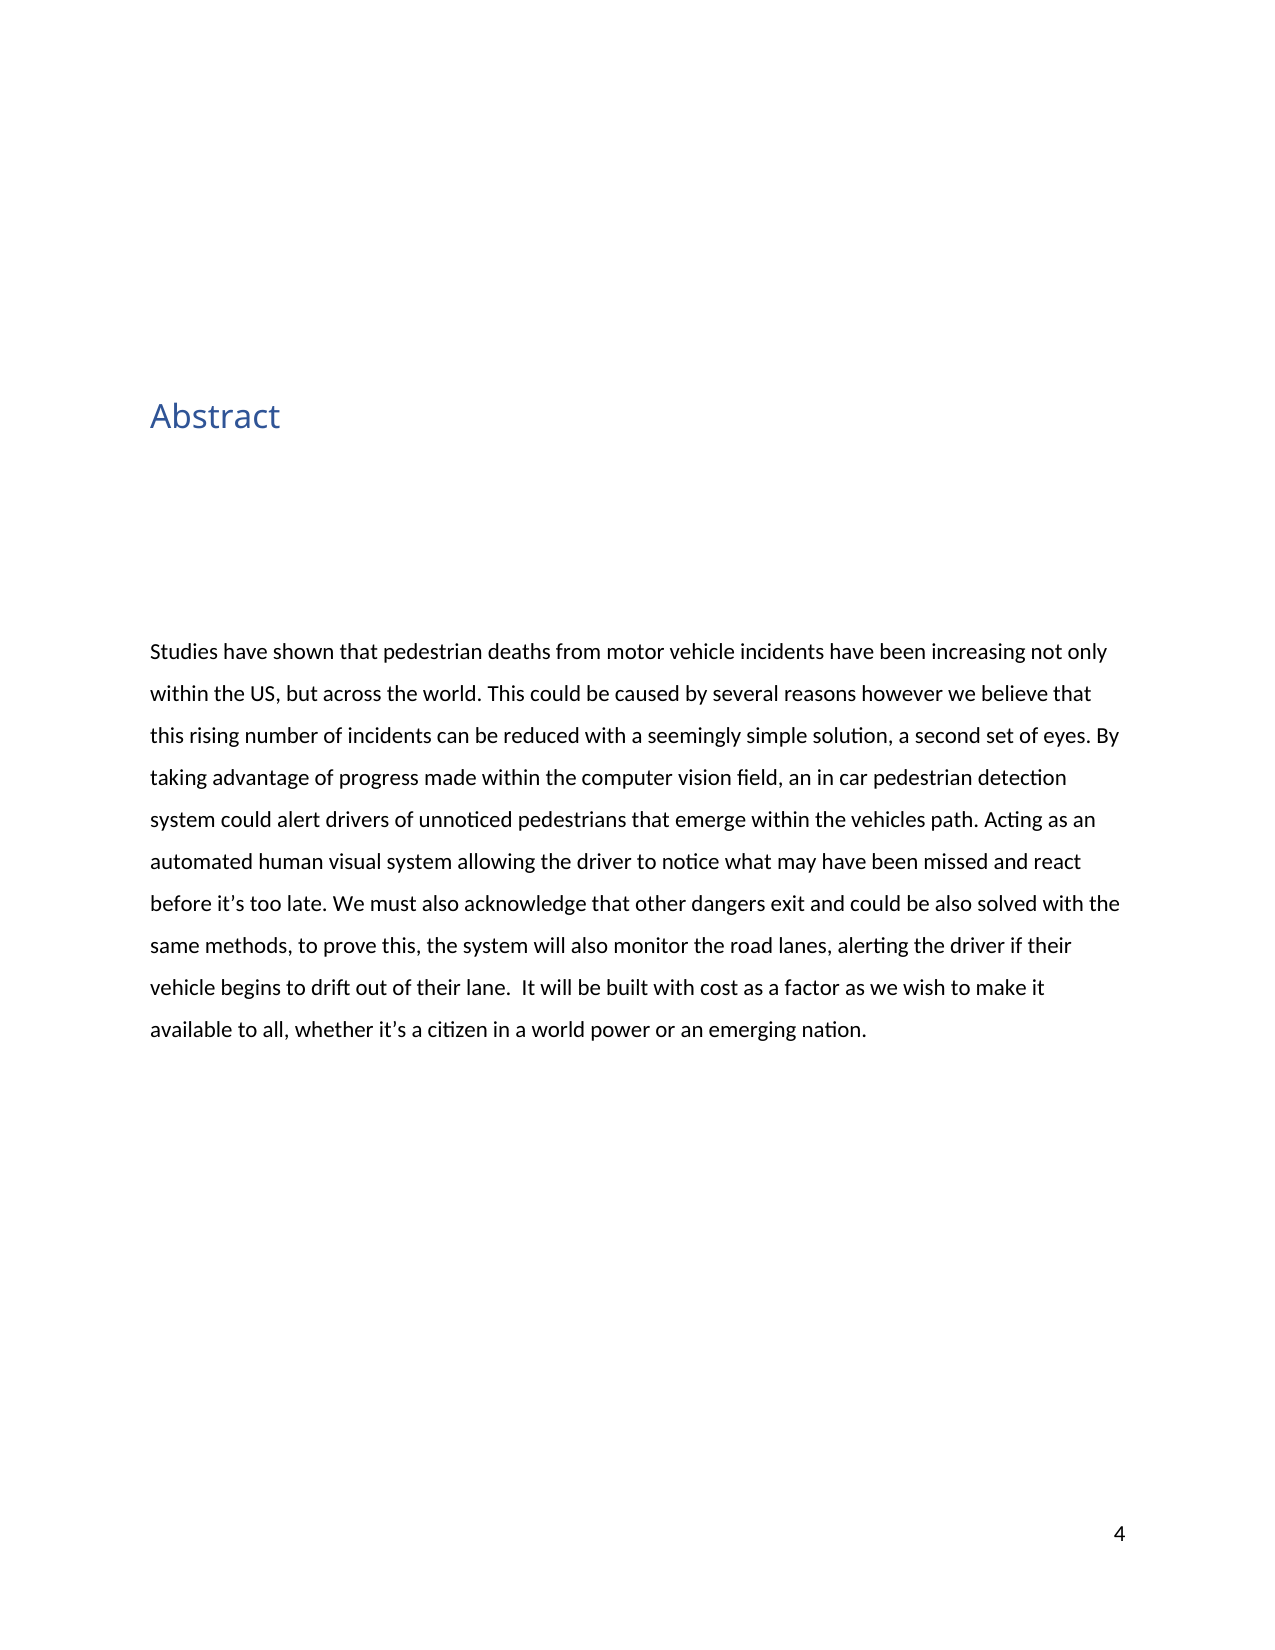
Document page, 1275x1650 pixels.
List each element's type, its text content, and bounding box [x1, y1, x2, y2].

subtitle Abstract [150, 393, 1125, 438]
text Studies have shown that pedestrian deaths from motor vehicle incidents have been increasing not only within the US, but across the world. This could be caused by several reasons however we believe that this rising number of incidents can be reduced with a seemingly simple solution, a second set of eyes. By taking advantage of progress made within the computer vision field, an in car pedestrian detection system could alert drivers of unnoticed pedestrians that emerge within the vehicles path. Acting as an automated human visual system allowing the driver to notice what may have been missed and react before it’s too late. We must also acknowledge that other dangers exit and could be also solved with the same methods, to prove this, the system will also monitor the road lanes, alerting the driver if their vehicle begins to drift out of their lane. It will be built with cost as a factor as we wish to make it available to all, whether it’s a citizen in a world power or an emerging nation. [150, 637, 1125, 1043]
